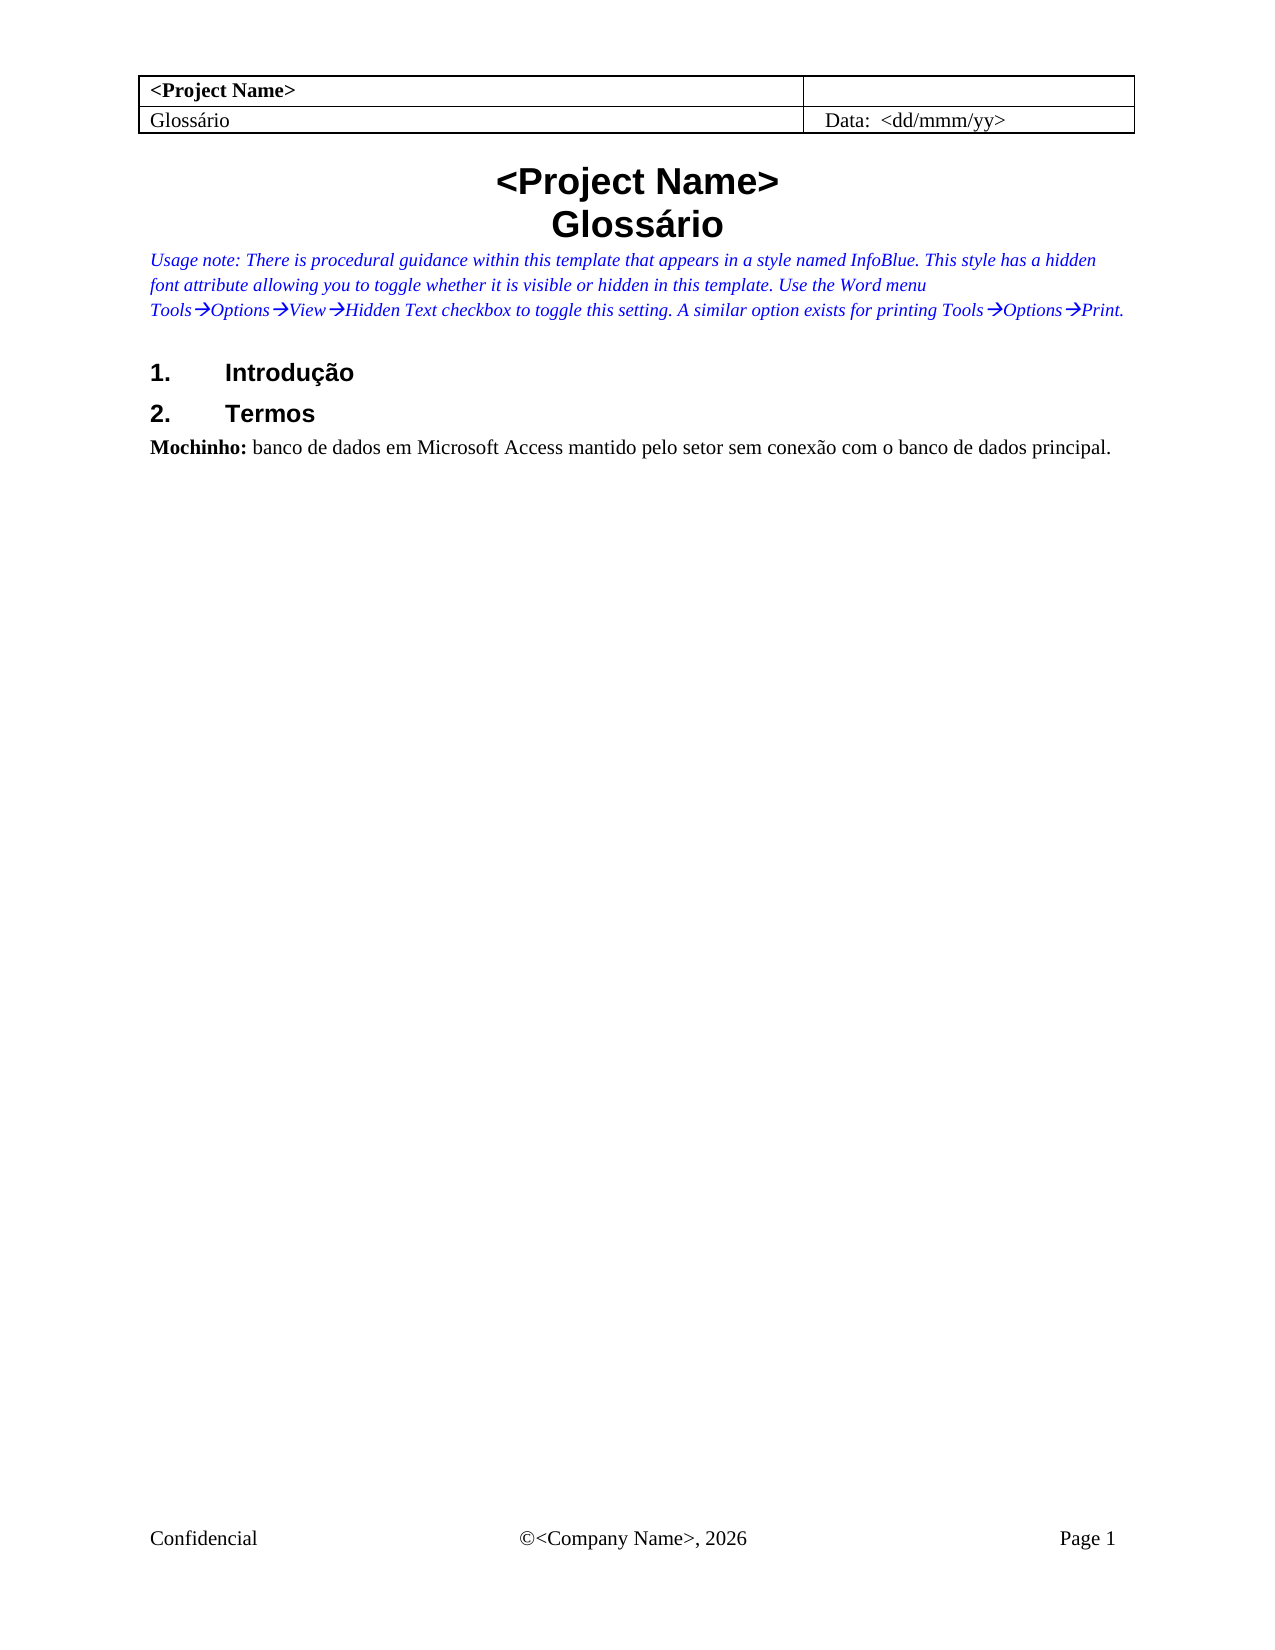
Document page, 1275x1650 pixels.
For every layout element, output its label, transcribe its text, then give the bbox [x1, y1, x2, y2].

subtitle Introdução [150, 358, 1125, 386]
title Glossário [150, 202, 1125, 245]
text Usage note: There is procedural guidance within this template that appears in a style named InfoBlue. This style has a hidden font attribute allowing you to toggle whether it is visible or hidden in this template. Use the Word menu ToolsOptionsViewHidden Text checkbox to toggle this setting. A similar option exists for printing ToolsOptionsPrint. [150, 245, 1125, 320]
subtitle Termos [150, 399, 1125, 428]
title <Project Name> [150, 159, 1125, 202]
text Mochinho: banco de dados em Microsoft Access mantido pelo setor sem conexão com o banco de dados principal. [150, 434, 1125, 459]
